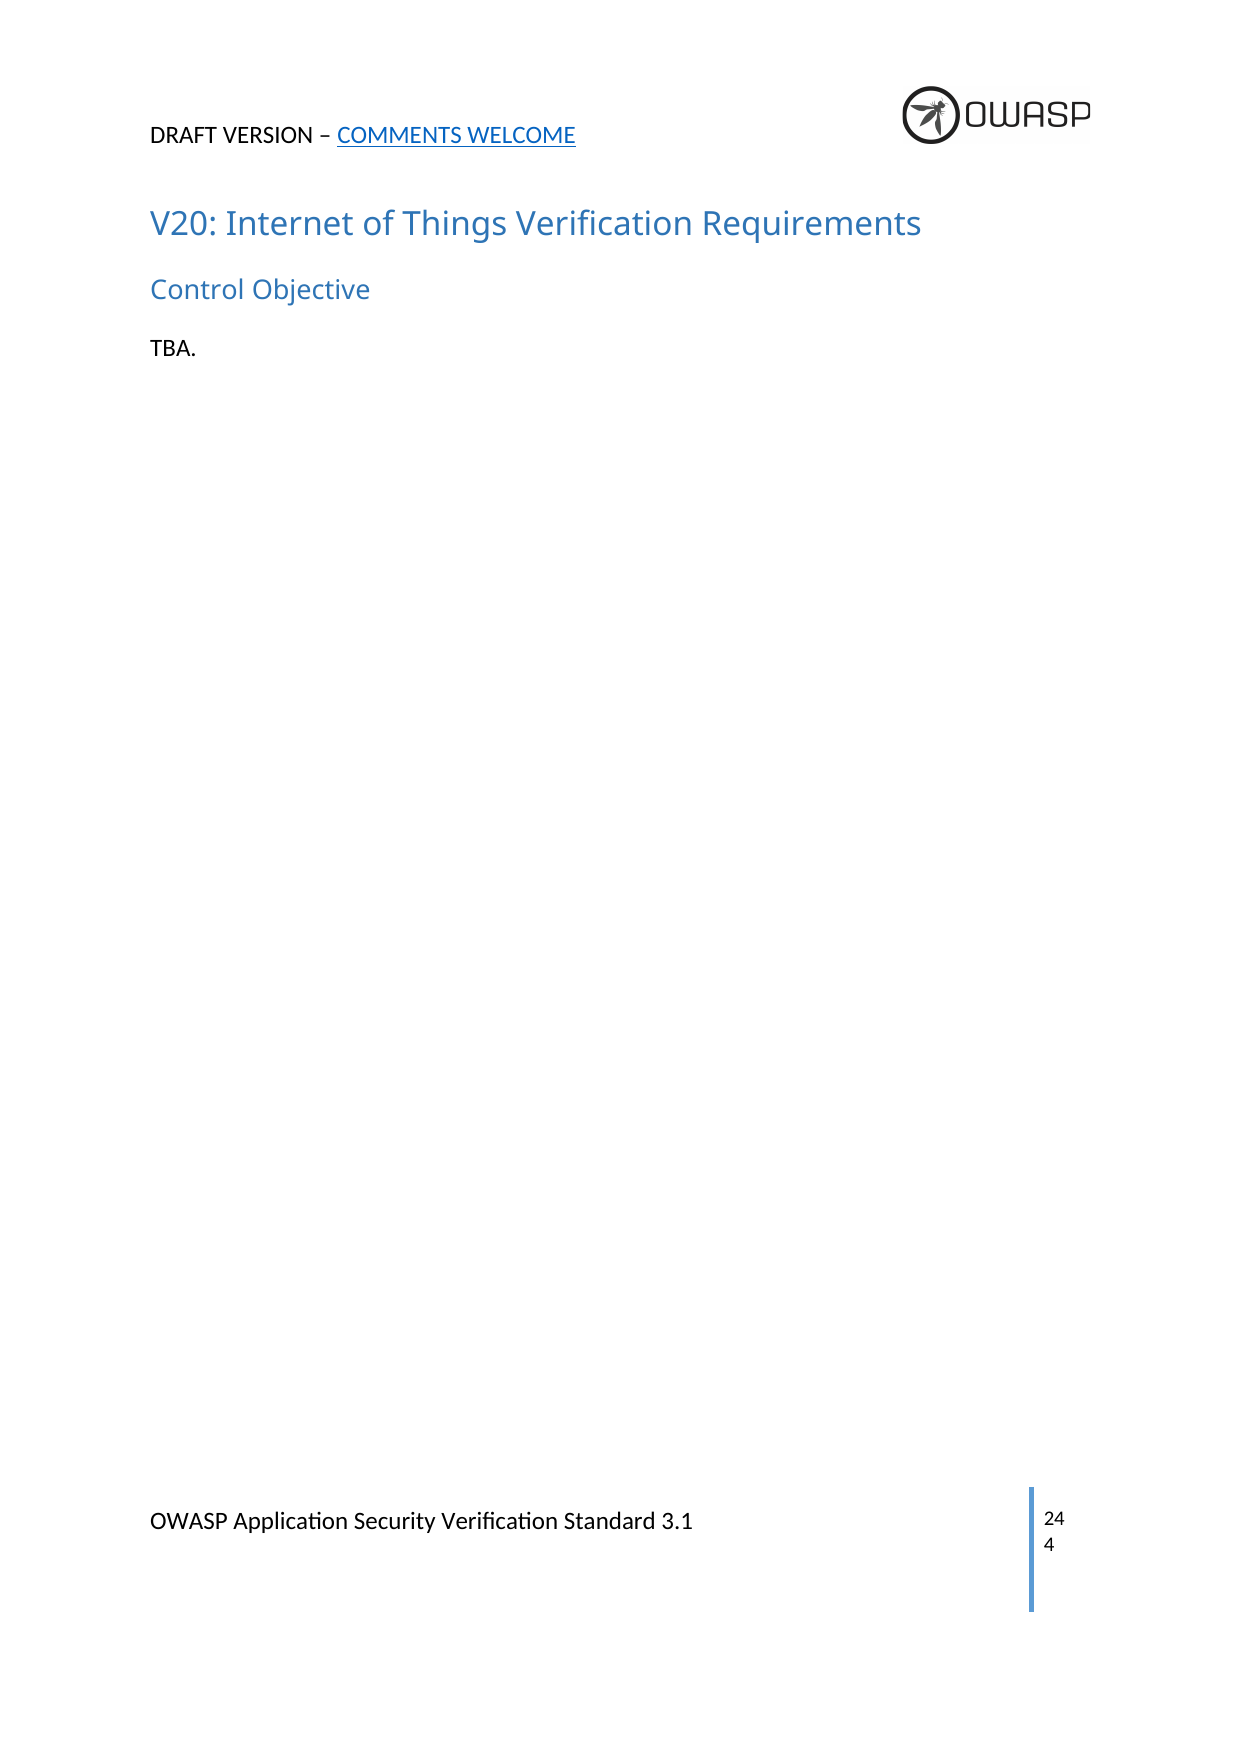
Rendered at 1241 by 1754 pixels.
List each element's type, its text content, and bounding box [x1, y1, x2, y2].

subtitle V20: Internet of Things Verification Requirements [150, 200, 1090, 246]
subtitle Control Objective [150, 271, 1090, 307]
picture [902, 86, 1091, 144]
